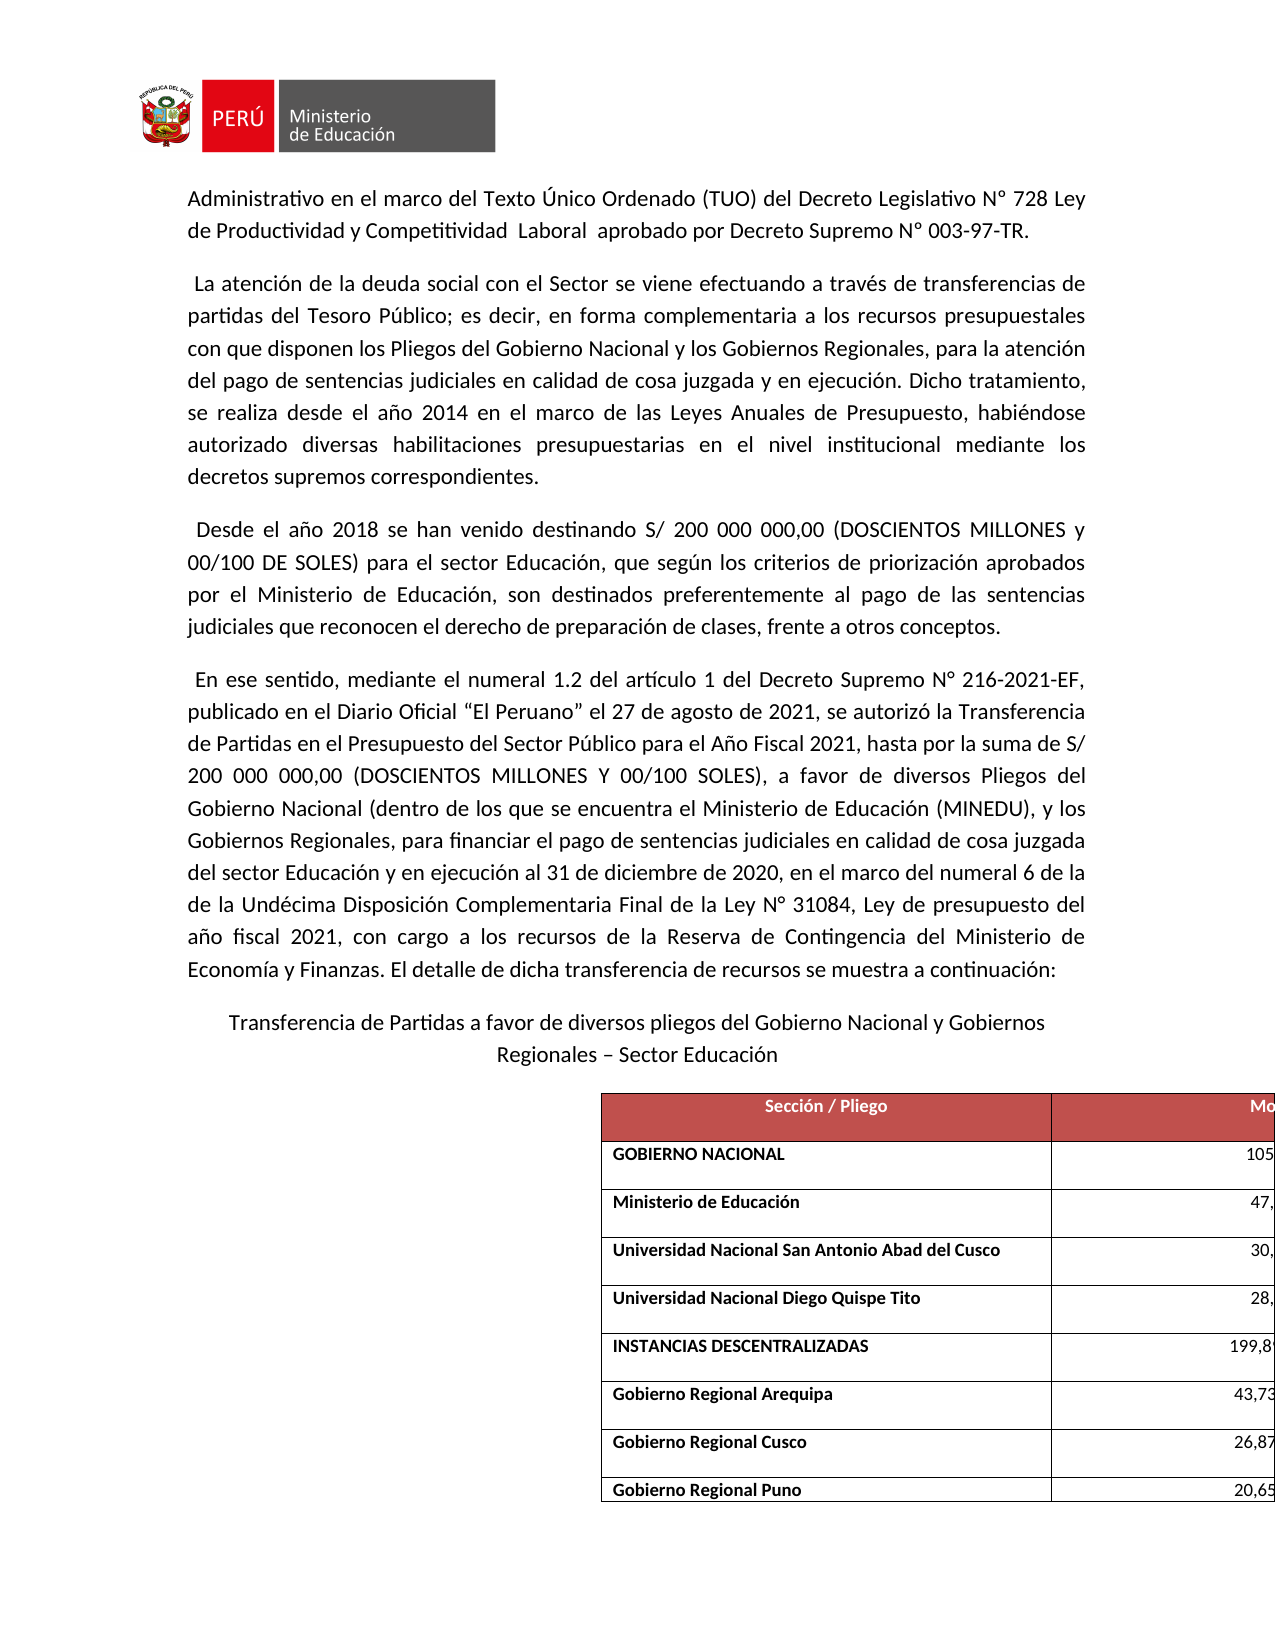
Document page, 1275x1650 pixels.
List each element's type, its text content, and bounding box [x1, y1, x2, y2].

text Desde el año 2018 se han venido destinando S/ 200 000 000,00 (DOSCIENTOS MILLONES y 00/100 DE SOLES) para el sector Educación, que según los criterios de priorización aprobados por el Ministerio de Educación, son destinados preferentemente al pago de las sentencias judiciales que reconocen el derecho de preparación de clases, frente a otros conceptos. [187, 515, 1087, 640]
table_cell 43,736,152 [1052, 1382, 1274, 1429]
table_cell INSTANCIAS DESCENTRALIZADAS [602, 1334, 1051, 1381]
table_cell 199,894,709 [1052, 1334, 1274, 1381]
table_cell GOBIERNO NACIONAL [602, 1142, 1051, 1189]
table_cell Gobierno Regional Puno [602, 1478, 1051, 1501]
table_cell Ministerio de Educación [602, 1190, 1051, 1237]
text Transferencia de Partidas a favor de diversos pliegos del Gobierno Nacional y Gobiernos Regionales – Sector Educación [187, 1008, 1087, 1068]
table_cell 20,653,186 [1052, 1478, 1274, 1501]
table_cell Universidad Nacional San Antonio Abad del Cusco [602, 1238, 1051, 1285]
table_cell 105,291 [1052, 1142, 1274, 1189]
table_cell 26,873,343 [1052, 1430, 1274, 1477]
table_cell 30,000 [1052, 1238, 1274, 1285]
text La atención de la deuda social con el Sector se viene efectuando a través de transferencias de partidas del Tesoro Público; es decir, en forma complementaria a los recursos presupuestales con que disponen los Pliegos del Gobierno Nacional y los Gobiernos Regionales, para la atención del pago de sentencias judiciales en calidad de cosa juzgada y en ejecución. Dicho tratamiento, se realiza desde el año 2014 en el marco de las Leyes Anuales de Presupuesto, habiéndose autorizado diversas habilitaciones presupuestarias en el nivel institucional mediante los decretos supremos correspondientes. [187, 269, 1087, 490]
table_cell 47,291 [1052, 1190, 1274, 1237]
table_header Sección / Pliego [602, 1094, 1051, 1141]
text En ese sentido, mediante el numeral 1.2 del artículo 1 del Decreto Supremo N° 216-2021-EF, publicado en el Diario Oficial “El Peruano” el 27 de agosto de 2021, se autorizó la Transferencia de Partidas en el Presupuesto del Sector Público para el Año Fiscal 2021, hasta por la suma de S/ 200 000 000,00 (DOSCIENTOS MILLONES Y 00/100 SOLES), a favor de diversos Pliegos del Gobierno Nacional (dentro de los que se encuentra el Ministerio de Educación (MINEDU), y los Gobiernos Regionales, para financiar el pago de sentencias judiciales en calidad de cosa juzgada del sector Educación y en ejecución al 31 de diciembre de 2020, en el marco del numeral 6 de la de la Undécima Disposición Complementaria Final de la Ley N° 31084, Ley de presupuesto del año fiscal 2021, con cargo a los recursos de la Reserva de Contingencia del Ministerio de Economía y Finanzas. El detalle de dicha transferencia de recursos se muestra a continuación: [187, 665, 1087, 983]
table_cell 28,000 [1052, 1286, 1274, 1333]
picture [128, 75, 502, 156]
table_cell Universidad Nacional Diego Quispe Tito [602, 1286, 1051, 1333]
table_cell Gobierno Regional Arequipa [602, 1382, 1051, 1429]
table_header Monto [1052, 1094, 1274, 1141]
table_cell Gobierno Regional Cusco [602, 1430, 1051, 1477]
